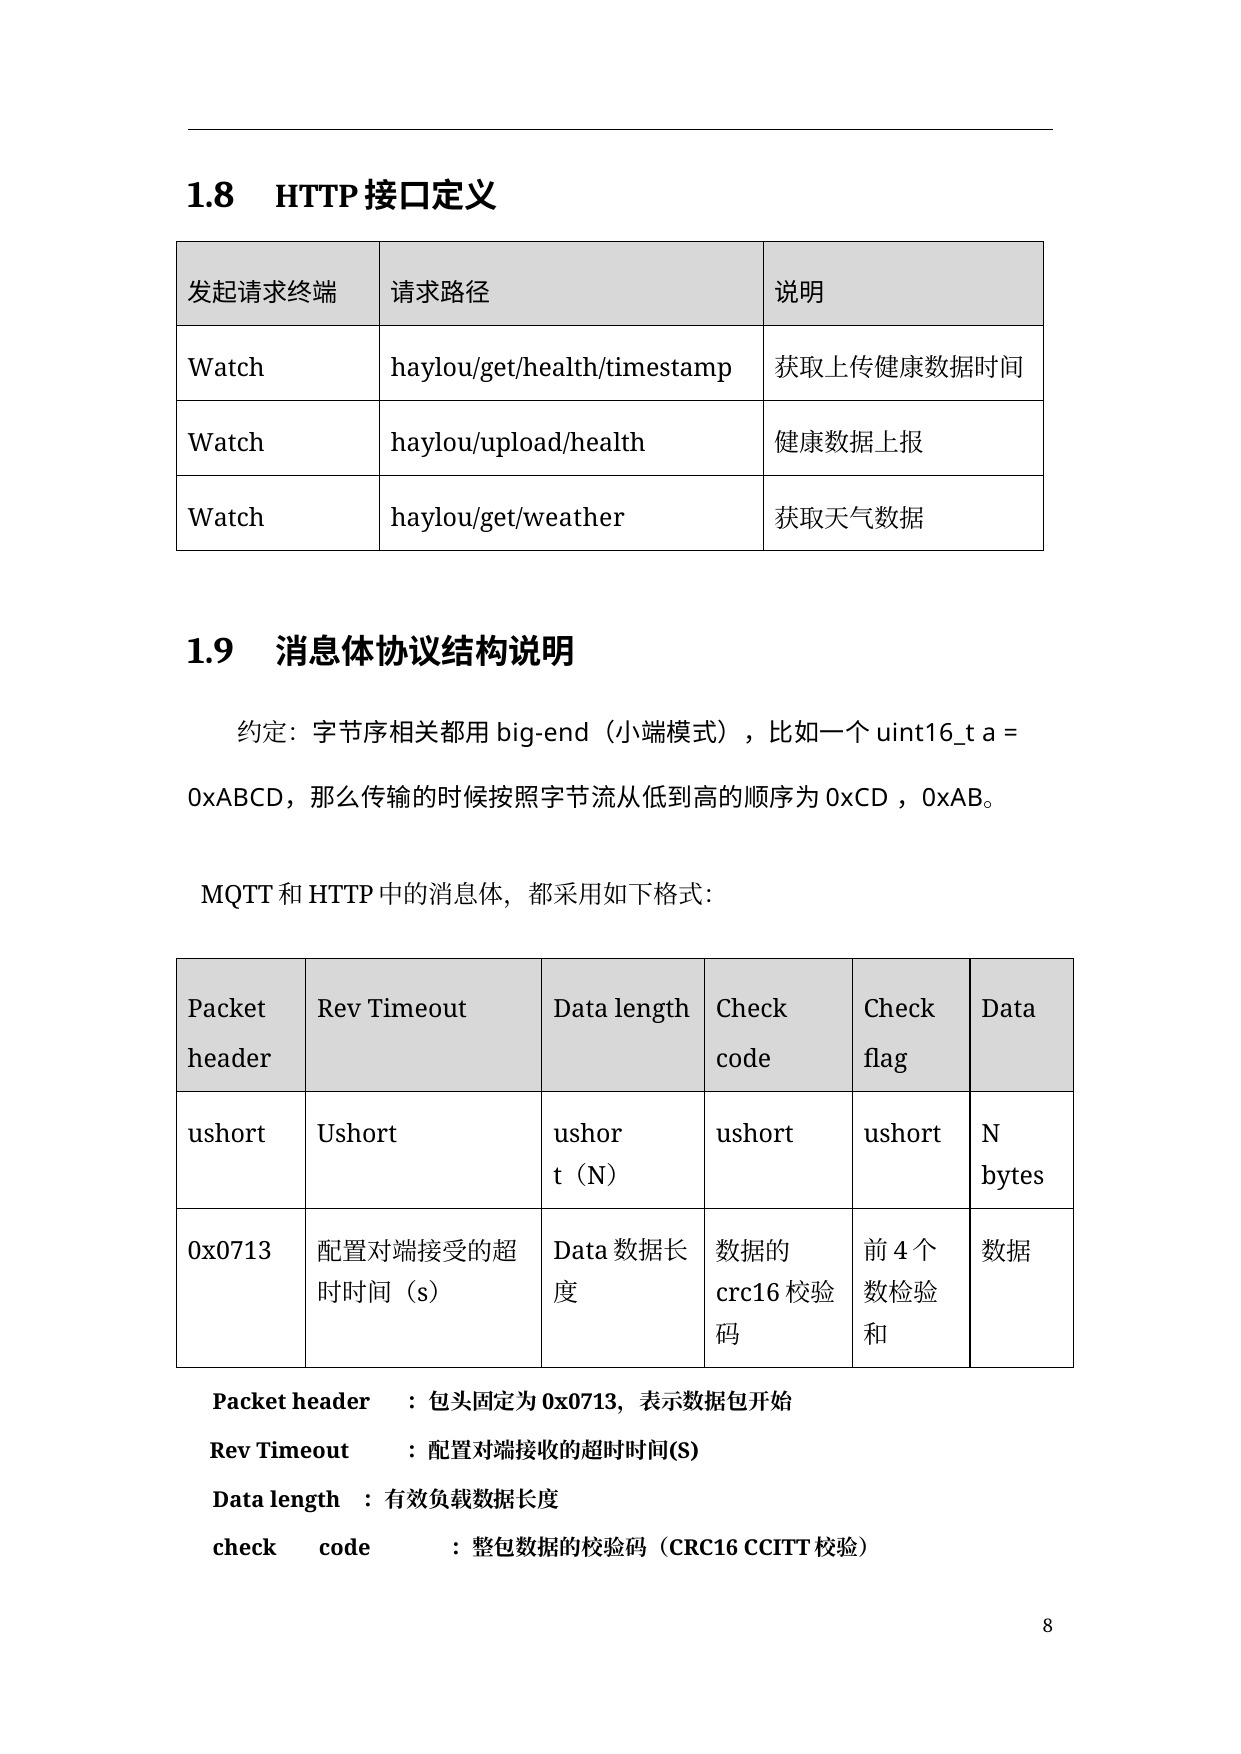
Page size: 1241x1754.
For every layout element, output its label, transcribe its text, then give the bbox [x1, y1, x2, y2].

table_cell haylou/upload/health [380, 401, 763, 475]
table_cell haylou/get/weather [380, 476, 763, 550]
table_header 请求路径 [380, 242, 763, 325]
table_cell Watch [177, 326, 379, 400]
table_cell 0x0713 [177, 1209, 305, 1367]
table_header Rev Timeout [306, 959, 541, 1091]
table_header Packet header [177, 959, 305, 1091]
table_cell haylou/get/health/timestamp [380, 326, 763, 400]
table_cell 数据 [971, 1209, 1073, 1367]
table_cell 前4个数检验和 [853, 1209, 969, 1367]
text Rev Timeout ：配置对端接收的超时时间(S) [187, 1433, 1053, 1465]
table_cell 获取天气数据 [764, 476, 1043, 550]
table_cell Data数据长度 [542, 1209, 704, 1367]
table_header Check flag [853, 959, 969, 1091]
text Data length ：有效负载数据长度 [212, 1481, 1053, 1514]
table_cell 配置对端接受的超时时间（s） [306, 1209, 541, 1367]
table_header Data length [542, 959, 704, 1091]
table_cell ushort [177, 1092, 305, 1208]
table_cell ushort [705, 1092, 852, 1208]
text Packet header ：包头固定为0x0713，表示数据包开始 [212, 1384, 1053, 1416]
text 约定：字节序相关都用big-end（小端模式），比如一个uint16_t a = 0xABCD，那么传输的时候按照字节流从低到高的顺序为0xCD ，0xAB。 [187, 698, 1053, 828]
table_cell 获取上传健康数据时间 [764, 326, 1043, 400]
table_cell Watch [177, 476, 379, 550]
table_cell 健康数据上报 [764, 401, 1043, 475]
table_header Data [971, 959, 1073, 1091]
table_header 发起请求终端 [177, 242, 379, 325]
subtitle 消息体协议结构说明 [187, 616, 1053, 681]
table_cell N bytes [971, 1092, 1073, 1208]
text MQTT和HTTP中的消息体，都采用如下格式： [187, 860, 1053, 925]
subtitle HTTP接口定义 [187, 160, 1053, 225]
table_cell Watch [177, 401, 379, 475]
table_cell 数据的crc16校验码 [705, 1209, 852, 1367]
table_cell Ushort [306, 1092, 541, 1208]
table_cell ushort [853, 1092, 969, 1208]
text check code ：整包数据的校验码（CRC16 CCITT校验） [212, 1530, 1053, 1563]
table_cell ushort（N） [542, 1092, 704, 1208]
table_header 说明 [764, 242, 1043, 325]
table_header Check code [705, 959, 852, 1091]
